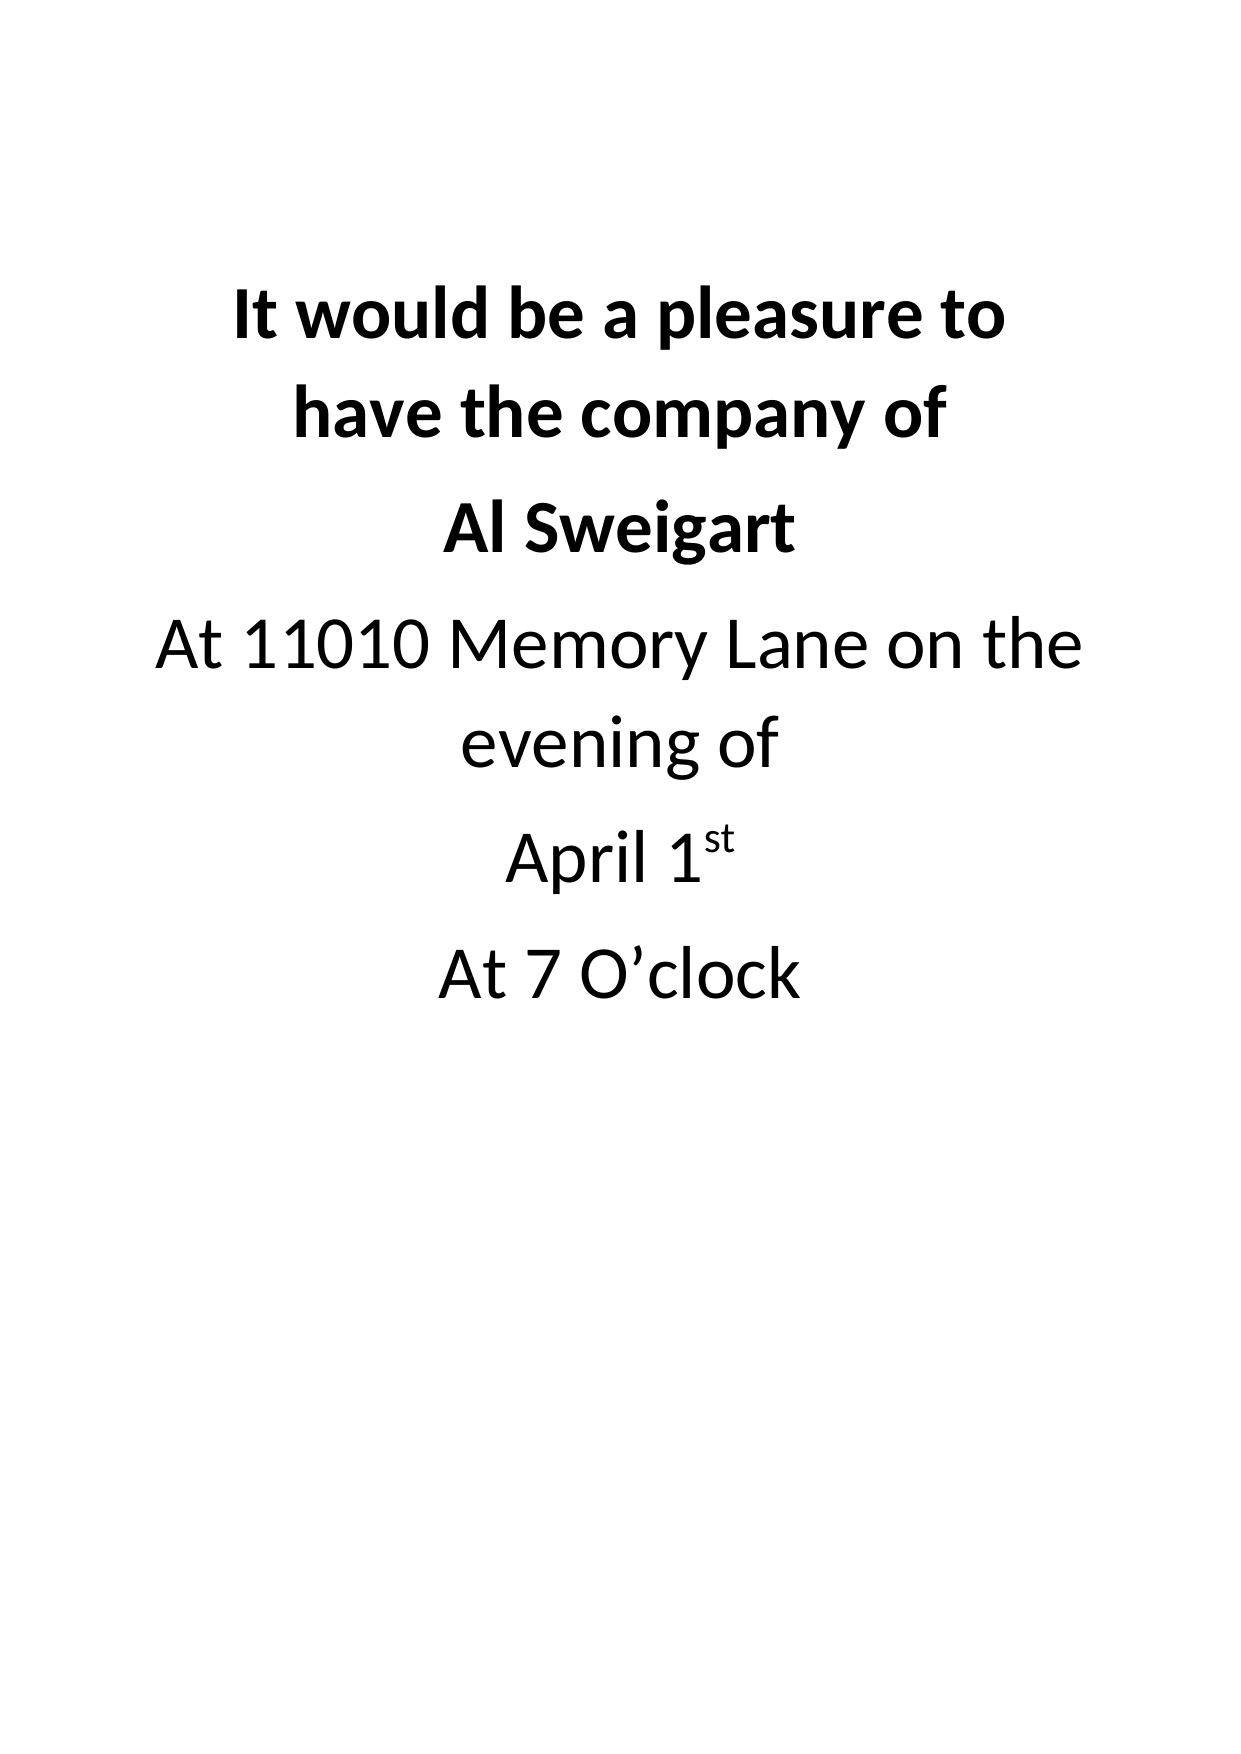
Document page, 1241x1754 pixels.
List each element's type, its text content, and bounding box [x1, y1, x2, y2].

text At 7 O’clock [150, 925, 1090, 1017]
text At 11010 Memory Lane on the evening of [150, 595, 1090, 786]
text April 1st [150, 810, 1090, 901]
text Al Sweigart [150, 480, 1090, 571]
text It would be a pleasure to have the company of [150, 266, 1090, 456]
